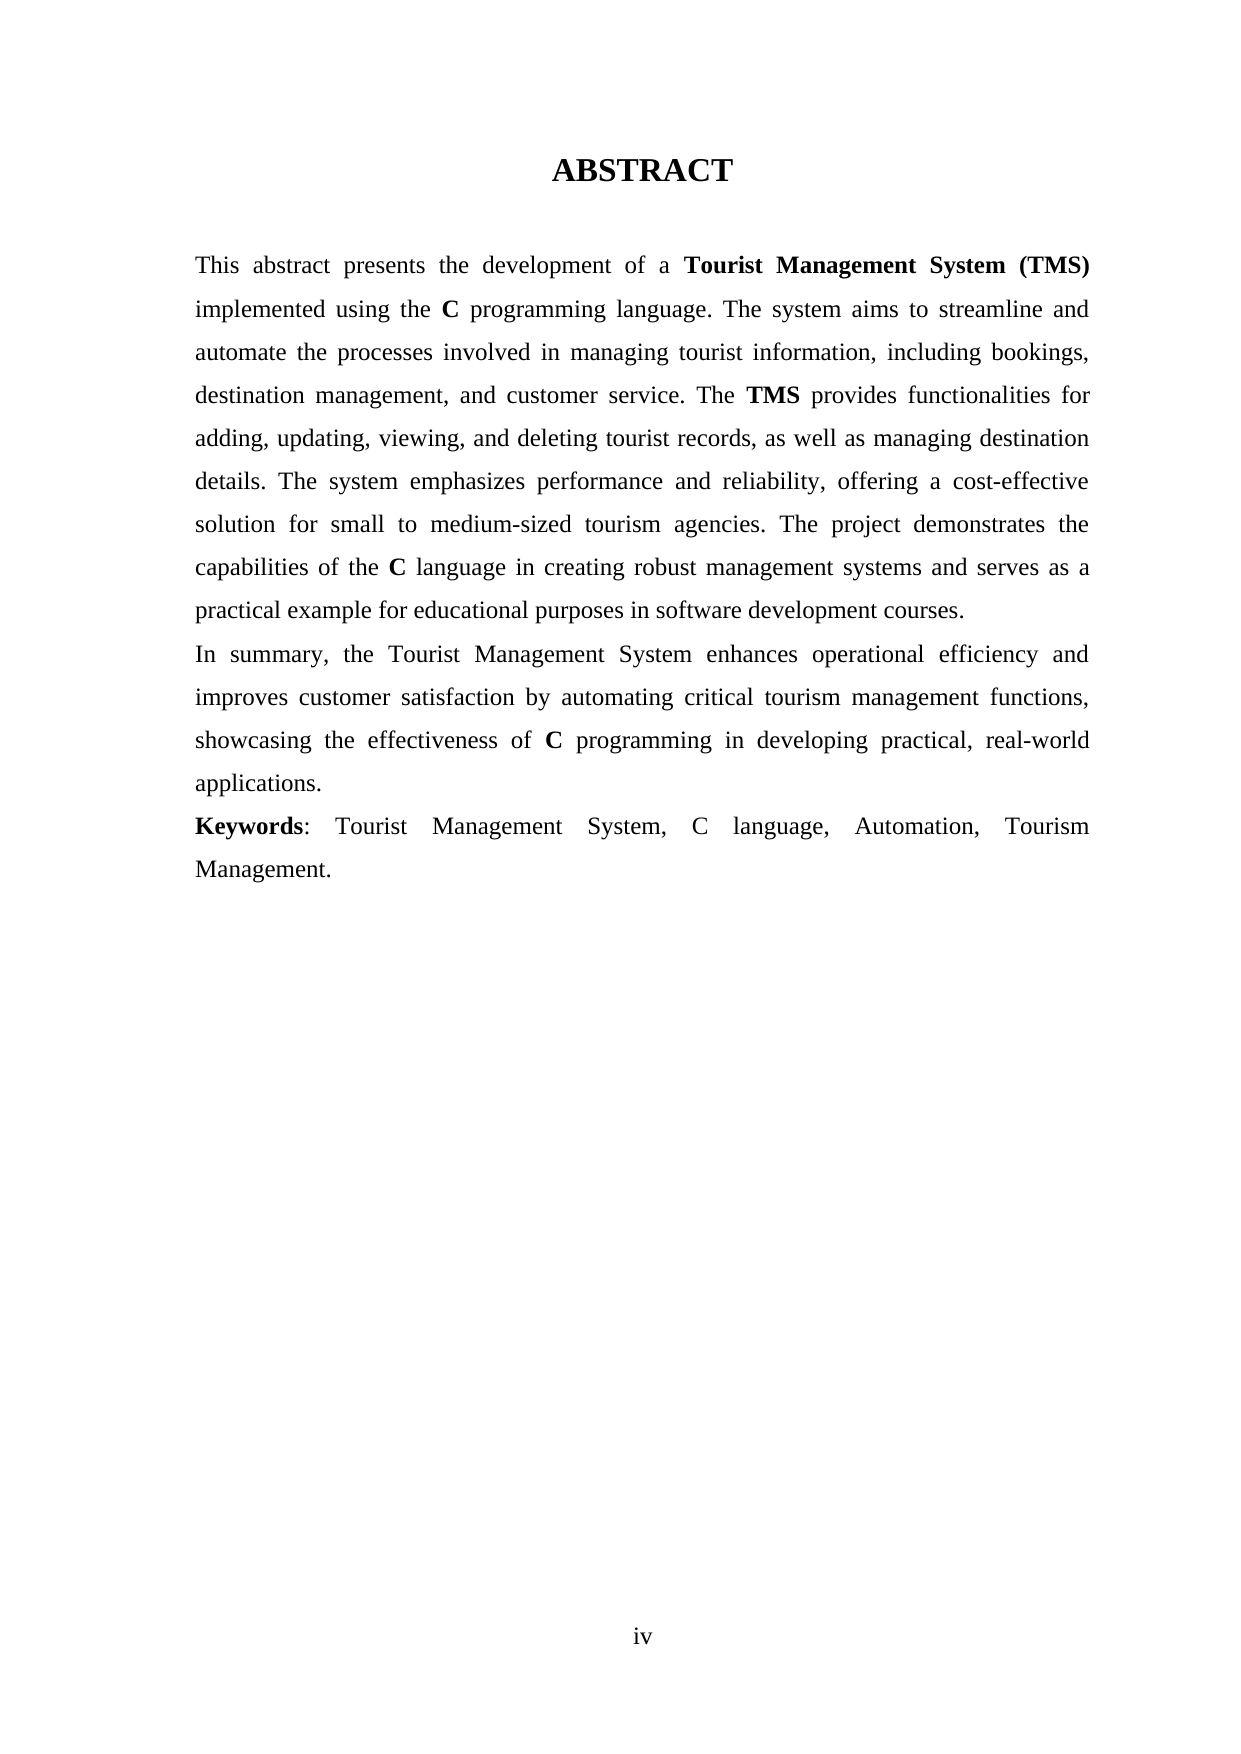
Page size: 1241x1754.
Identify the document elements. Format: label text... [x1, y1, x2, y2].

text In summary, the Tourist Management System enhances operational efficiency and improves customer satisfaction by automating critical tourism management functions, showcasing the effectiveness of C programming in developing practical, real-world applications. [195, 639, 1090, 797]
text This abstract presents the development of a Tourist Management System (TMS) implemented using the C programming language. The system aims to streamline and automate the processes involved in managing tourist information, including bookings, destination management, and customer service. The TMS provides functionalities for adding, updating, viewing, and deleting tourist records, as well as managing destination details. The system emphasizes performance and reliability, offering a cost-effective solution for small to medium-sized tourism agencies. The project demonstrates the capabilities of the C language in creating robust management systems and serves as a practical example for educational purposes in software development courses. [195, 251, 1090, 624]
text Keywords: Tourist Management System, C language, Automation, Tourism Management. [195, 811, 1090, 883]
text ABSTRACT [194, 150, 1090, 188]
